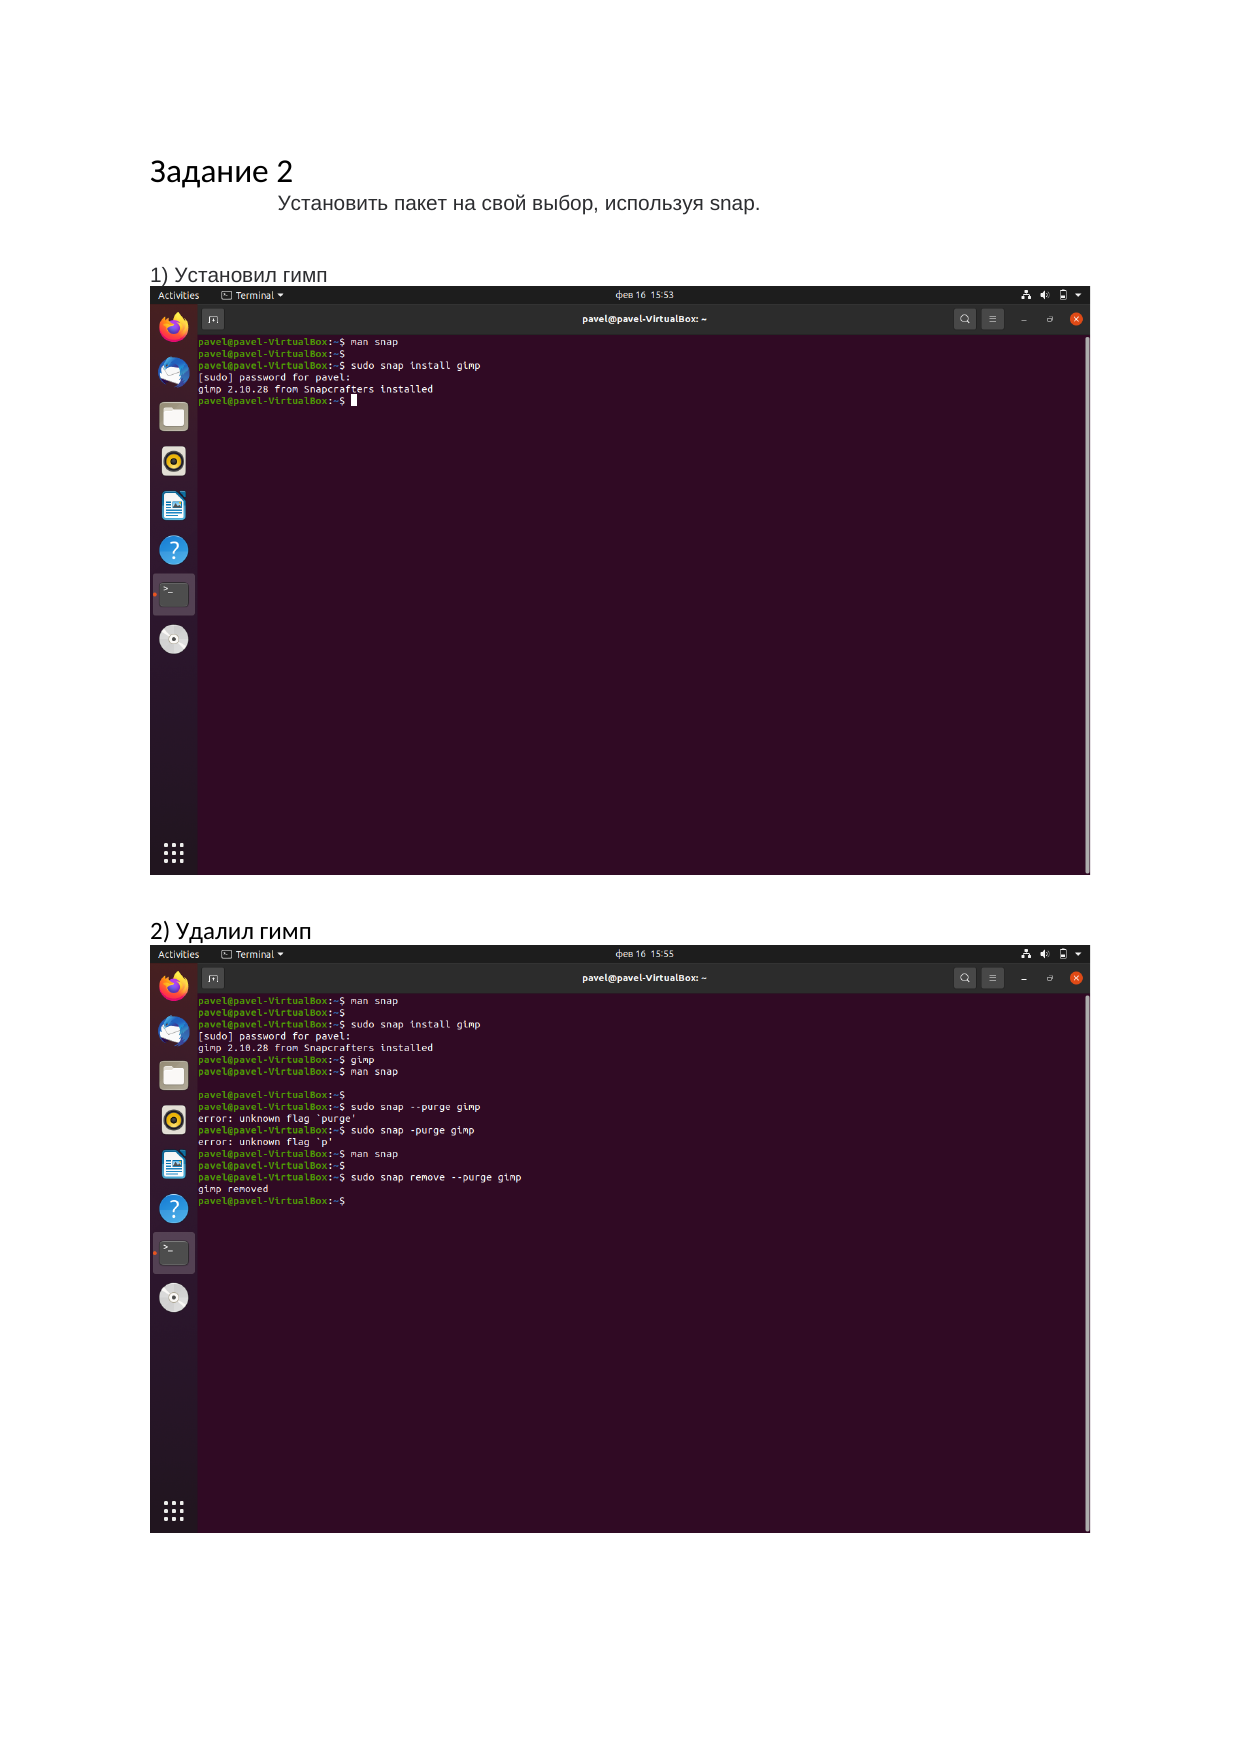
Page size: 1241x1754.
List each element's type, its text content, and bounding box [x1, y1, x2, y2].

text 2) Удалил гимп [150, 915, 1090, 945]
text Установить пакет на свой выбор, используя snap. [150, 191, 1090, 215]
text Задание 2 [150, 150, 1090, 191]
picture [150, 945, 1091, 1533]
text 1) Установил гимп [150, 263, 1090, 286]
picture [150, 286, 1091, 875]
